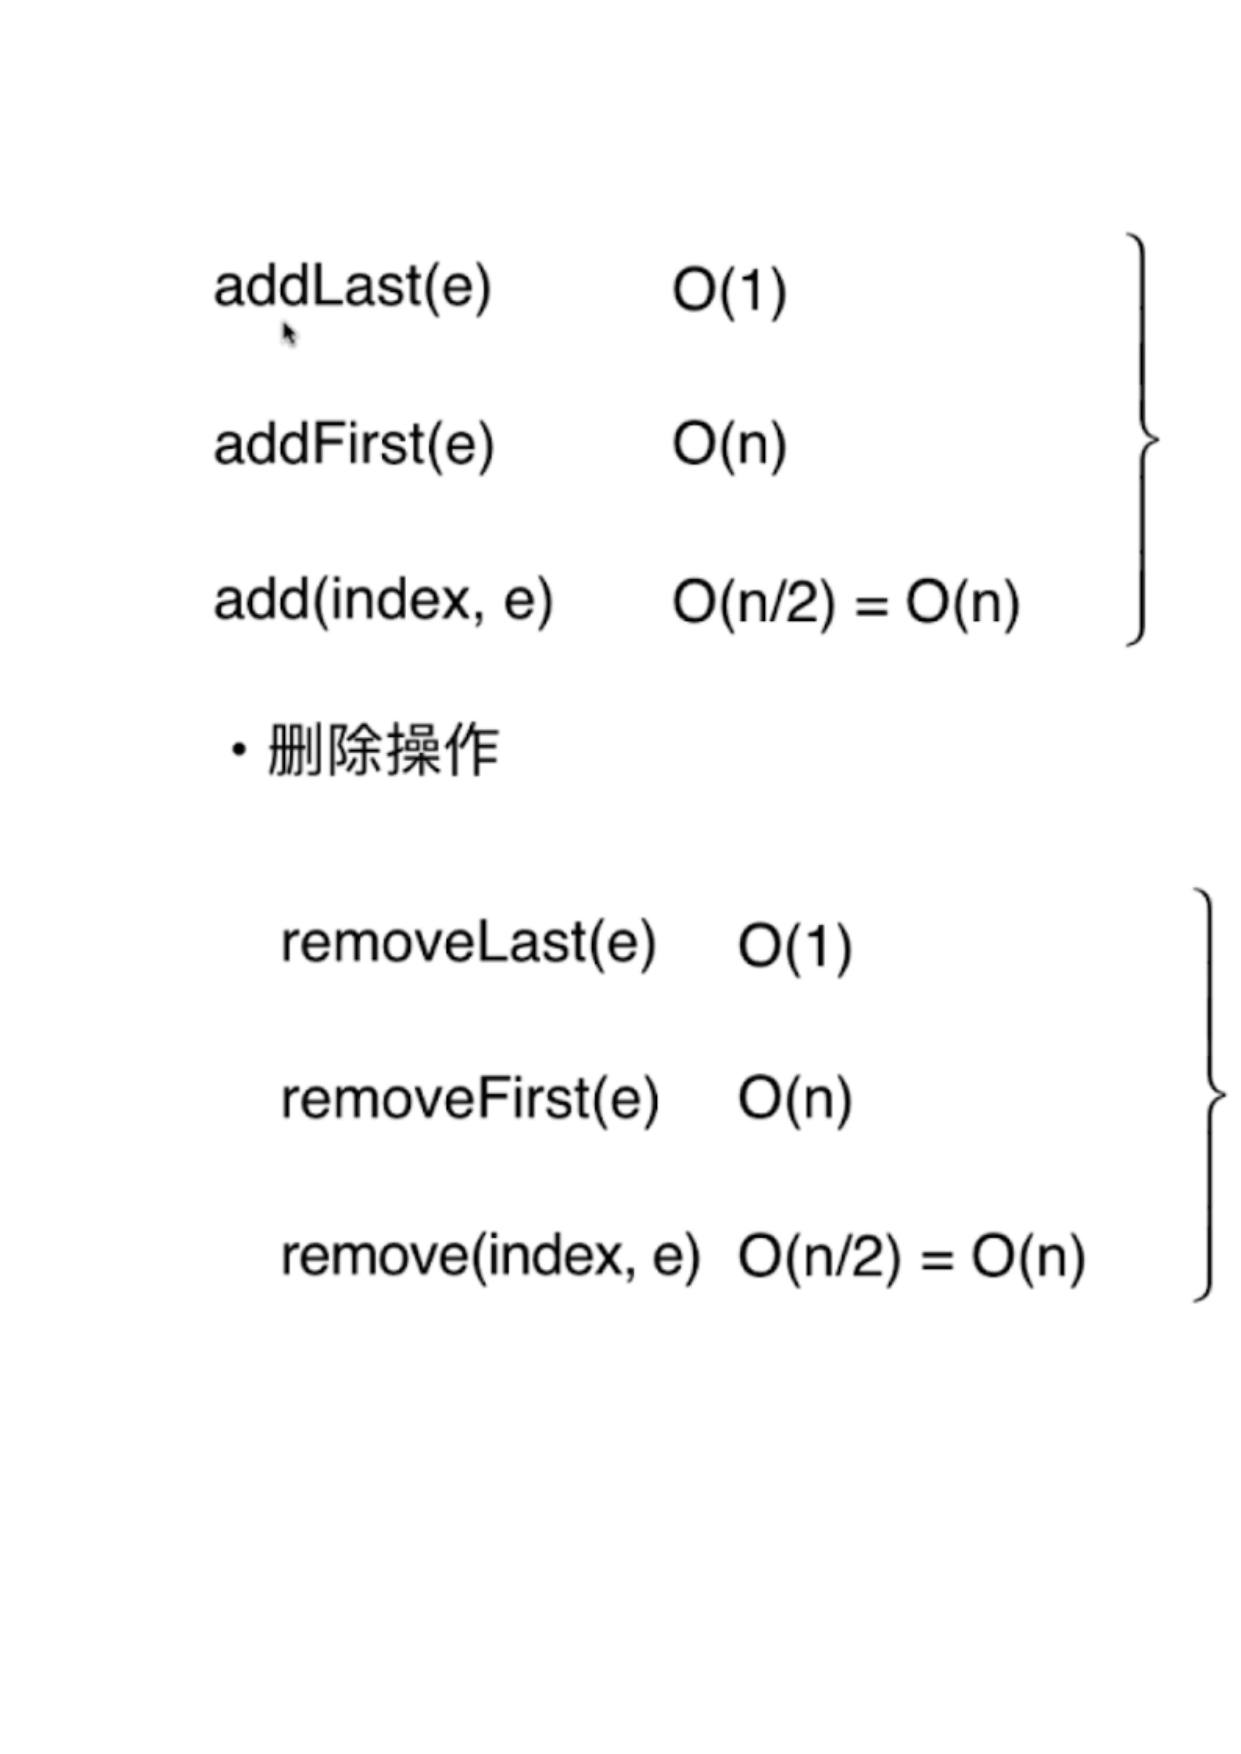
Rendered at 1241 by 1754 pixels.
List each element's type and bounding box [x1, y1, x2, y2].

picture [187, 714, 1241, 1365]
picture [187, 162, 1241, 681]
